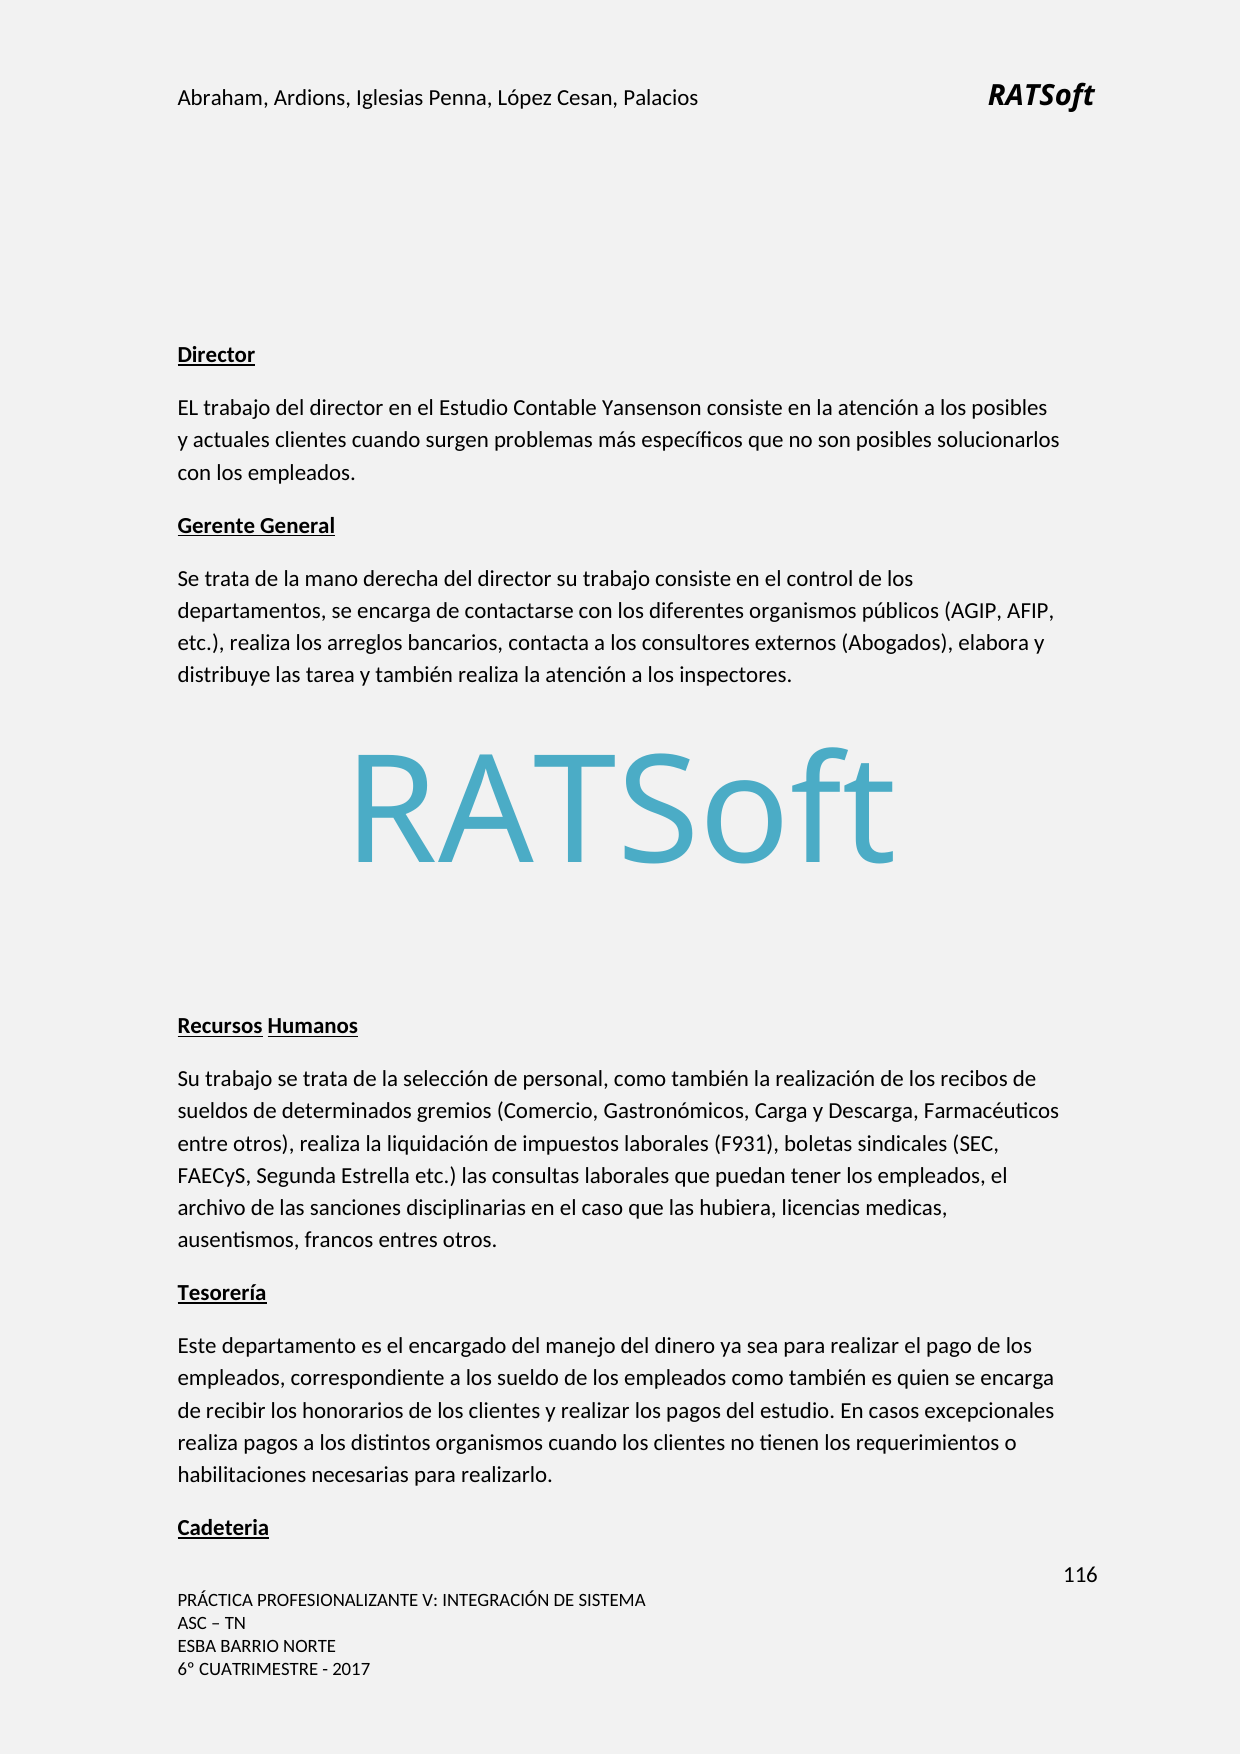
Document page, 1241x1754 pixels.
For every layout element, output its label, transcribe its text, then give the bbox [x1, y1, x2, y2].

text Este departamento es el encargado del manejo del dinero ya sea para realizar el pago de los empleados, correspondiente a los sueldo de los empleados como también es quien se encarga de recibir los honorarios de los clientes y realizar los pagos del estudio. En casos excepcionales realiza pagos a los distintos organismos cuando los clientes no tienen los requerimientos o habilitaciones necesarias para realizarlo. [177, 1331, 1063, 1488]
text Se trata de la mano derecha del director su trabajo consiste en el control de los departamentos, se encarga de contactarse con los diferentes organismos públicos (AGIP, AFIP, etc.), realiza los arreglos bancarios, contacta a los consultores externos (Abogados), elabora y distribuye las tarea y también realiza la atención a los inspectores. [177, 564, 1063, 688]
text Recursos Humanos [177, 713, 1063, 1039]
text Su trabajo se trata de la selección de personal, como también la realización de los recibos de sueldos de determinados gremios (Comercio, Gastronómicos, Carga y Descarga, Farmacéuticos entre otros), realiza la liquidación de impuestos laborales (F931), boletas sindicales (SEC, FAECyS, Segunda Estrella etc.) las consultas laborales que puedan tener los empleados, el archivo de las sanciones disciplinarias en el caso que las hubiera, licencias medicas, ausentismos, francos entres otros. [177, 1064, 1063, 1253]
text Cadeteria [177, 1513, 1063, 1541]
text Director [177, 308, 1063, 368]
text EL trabajo del director en el Estudio Contable Yansenson consiste en la atención a los posibles y actuales clientes cuando surgen problemas más específicos que no son posibles solucionarlos con los empleados. [177, 393, 1063, 486]
text Gerente General [177, 511, 1063, 539]
text Tesorería [177, 1278, 1063, 1306]
